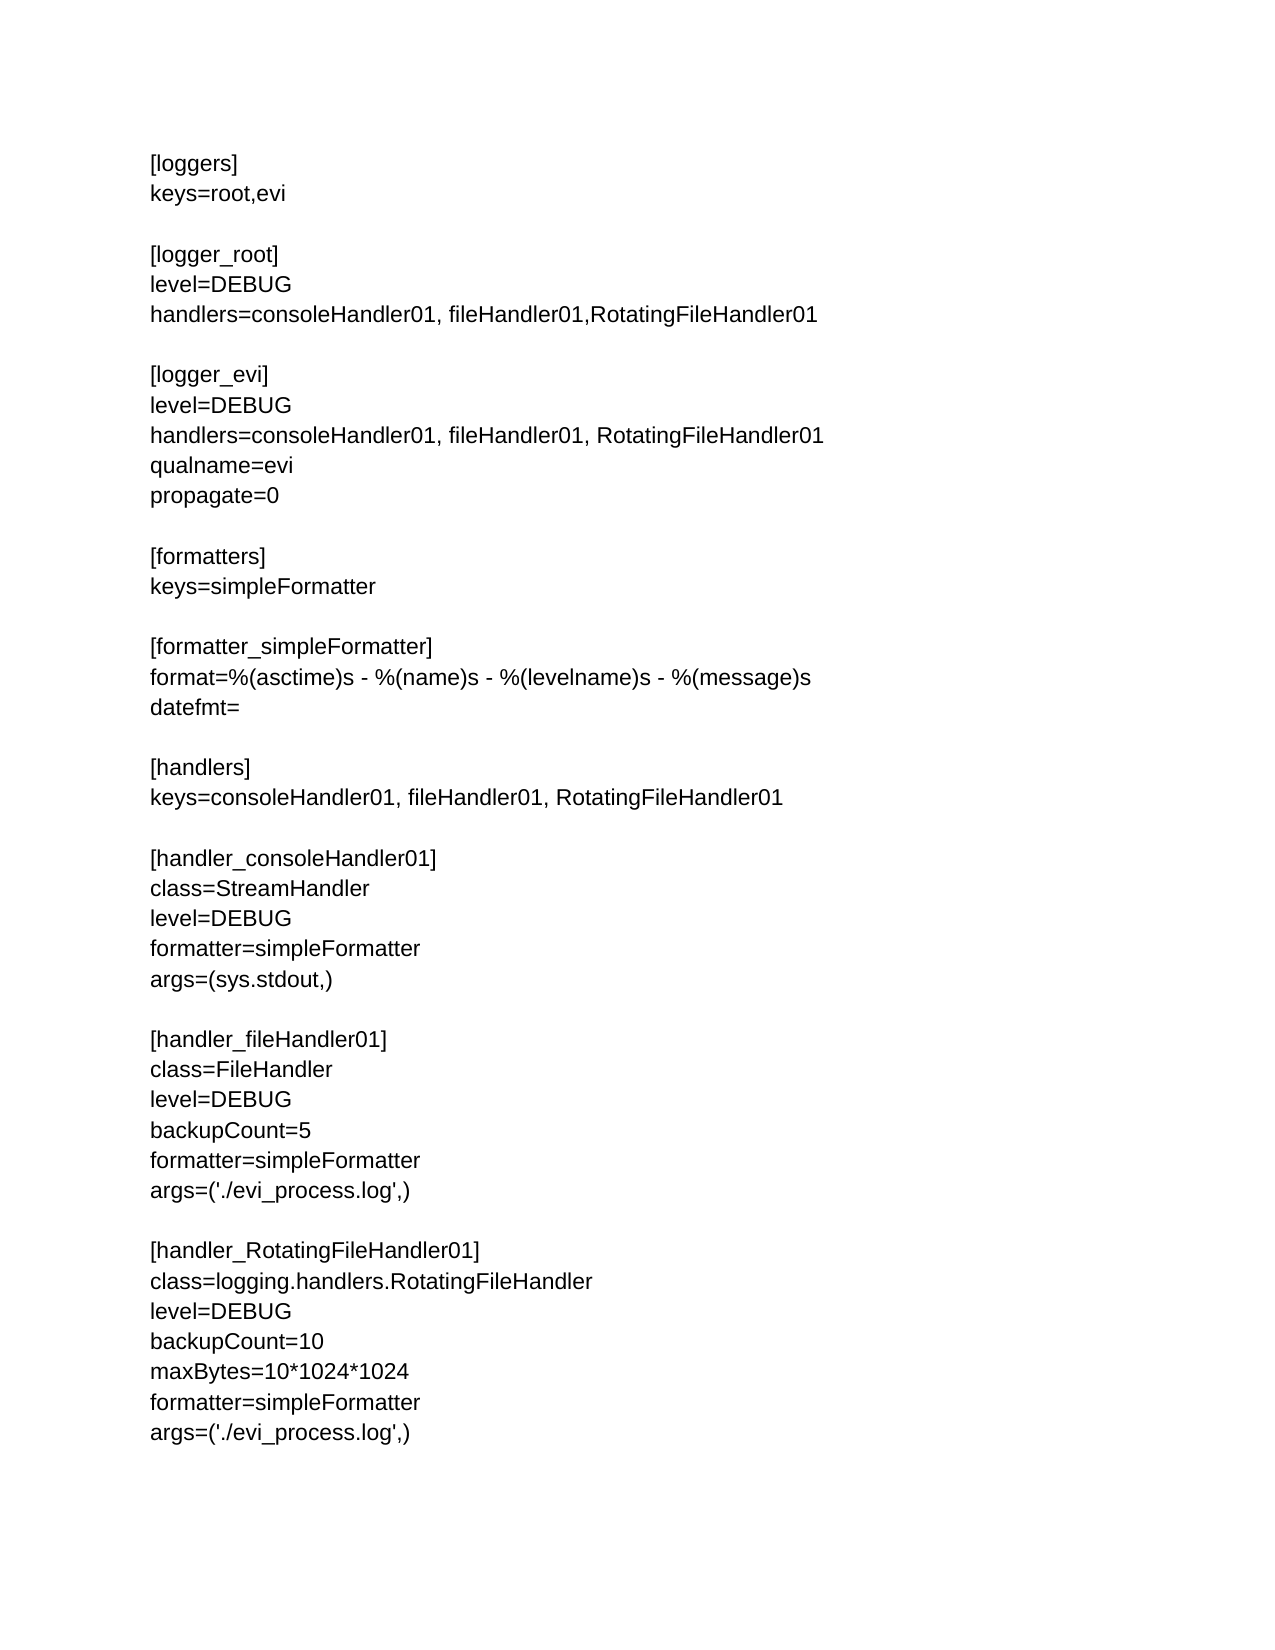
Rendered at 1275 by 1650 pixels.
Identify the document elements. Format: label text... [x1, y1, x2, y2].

text level=DEBUG [150, 905, 1125, 932]
text level=DEBUG [150, 392, 1125, 418]
text datefmt= [150, 694, 1125, 720]
text keys=root,evi [150, 180, 1125, 207]
text [handler_RotatingFileHandler01] [150, 1237, 1125, 1264]
text maxBytes=10*1024*1024 [150, 1358, 1125, 1385]
text backupCount=10 [150, 1328, 1125, 1354]
text [logger_root] [150, 241, 1125, 267]
text level=DEBUG [150, 1086, 1125, 1113]
text keys=simpleFormatter [150, 573, 1125, 599]
text formatter=simpleFormatter [150, 935, 1125, 962]
text class=StreamHandler [150, 875, 1125, 901]
text formatter=simpleFormatter [150, 1147, 1125, 1173]
text propagate=0 [150, 482, 1125, 509]
text format=%(asctime)s - %(name)s - %(levelname)s - %(message)s [150, 663, 1125, 690]
text args=('./evi_process.log',) [150, 1419, 1125, 1445]
text [handlers] [150, 754, 1125, 781]
text formatter=simpleFormatter [150, 1388, 1125, 1415]
text handlers=consoleHandler01, fileHandler01,RotatingFileHandler01 [150, 301, 1125, 327]
text qualname=evi [150, 452, 1125, 478]
text handlers=consoleHandler01, fileHandler01, RotatingFileHandler01 [150, 422, 1125, 448]
text [handler_fileHandler01] [150, 1026, 1125, 1052]
text [handler_consoleHandler01] [150, 845, 1125, 871]
text class=FileHandler [150, 1056, 1125, 1083]
text [loggers] [150, 150, 1125, 176]
text level=DEBUG [150, 271, 1125, 297]
text backupCount=5 [150, 1117, 1125, 1143]
text [formatters] [150, 543, 1125, 569]
text args=('./evi_process.log',) [150, 1177, 1125, 1203]
text class=logging.handlers.RotatingFileHandler [150, 1268, 1125, 1294]
text args=(sys.stdout,) [150, 966, 1125, 992]
text [logger_evi] [150, 361, 1125, 388]
text level=DEBUG [150, 1298, 1125, 1324]
text keys=consoleHandler01, fileHandler01, RotatingFileHandler01 [150, 784, 1125, 811]
text [formatter_simpleFormatter] [150, 633, 1125, 660]
